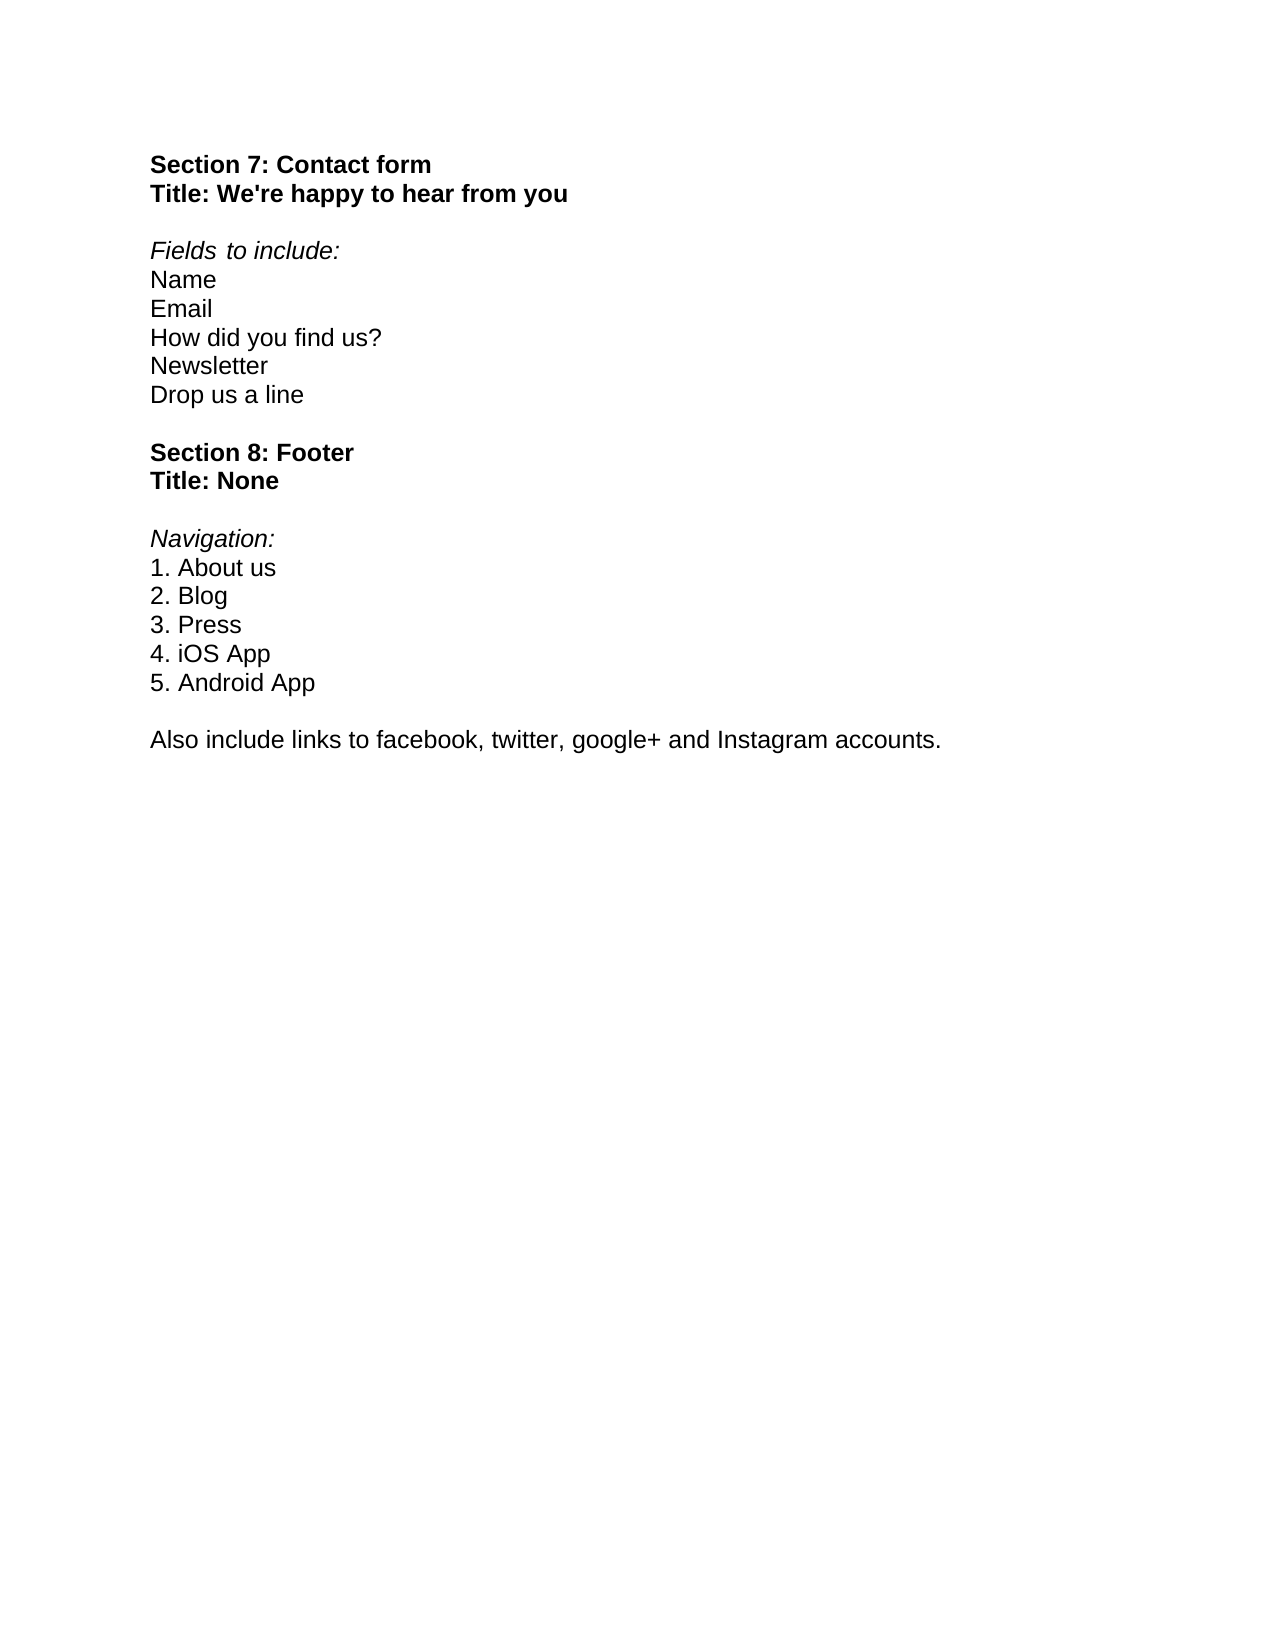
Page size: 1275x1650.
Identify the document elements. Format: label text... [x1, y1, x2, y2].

text 5. Android App [150, 667, 1125, 696]
text Section 8: Footer [150, 437, 1125, 466]
text Section 7: Contact form [150, 150, 1125, 179]
text 2. Blog [150, 581, 1125, 610]
text Navigation: [150, 524, 1125, 552]
text Email [150, 294, 1125, 322]
text 4. iOS App [150, 639, 1125, 667]
text Newsletter [150, 351, 1125, 380]
text How did you find us? [150, 322, 1125, 351]
text 3. Press [150, 610, 1125, 639]
text Name [150, 265, 1125, 294]
text Drop us a line [150, 380, 1125, 409]
text Title: None [150, 466, 1125, 495]
text Title: We're happy to hear from you [150, 179, 1125, 207]
text Fields to include: [150, 236, 1125, 265]
text Also include links to facebook, twitter, google+ and Instagram accounts. [150, 725, 1125, 754]
text 1. About us [150, 552, 1125, 581]
